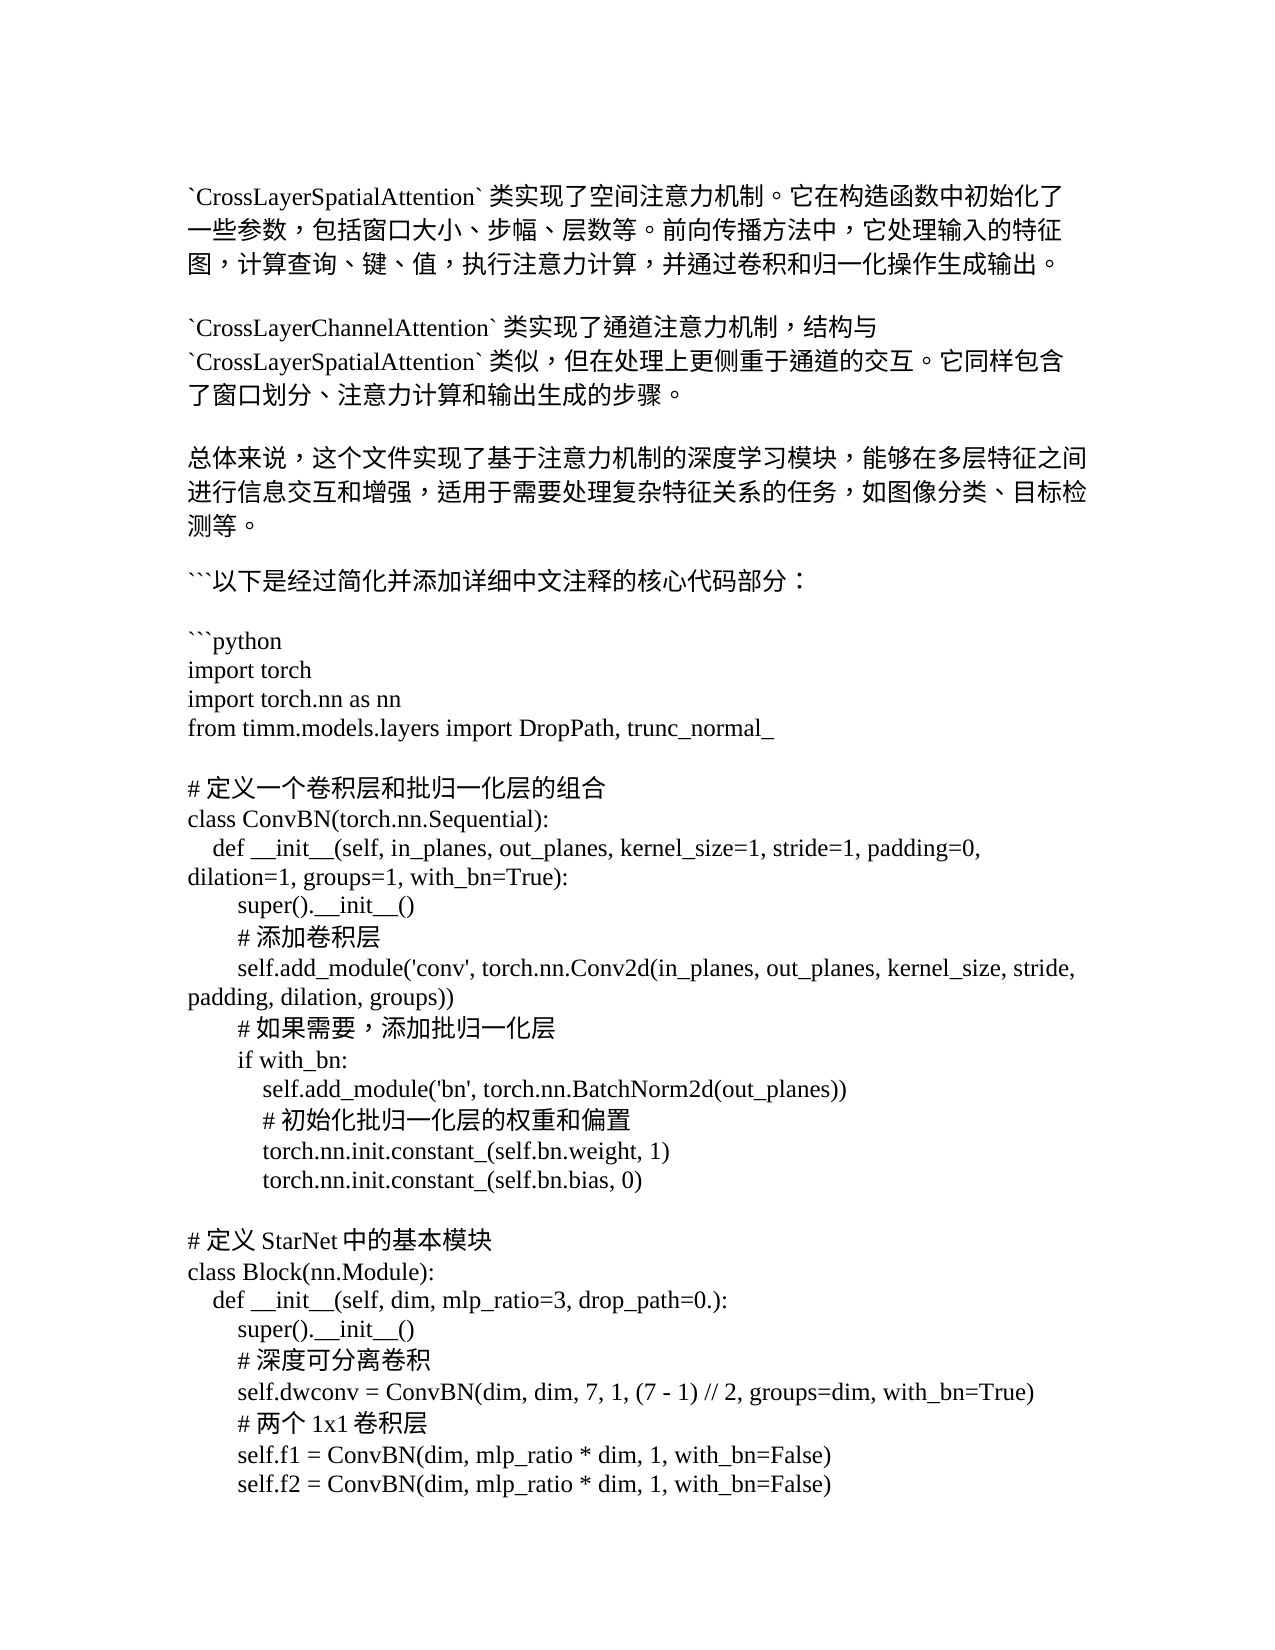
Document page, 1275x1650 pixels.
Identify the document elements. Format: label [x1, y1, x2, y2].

text [187, 150, 1087, 543]
text [187, 564, 1087, 1497]
